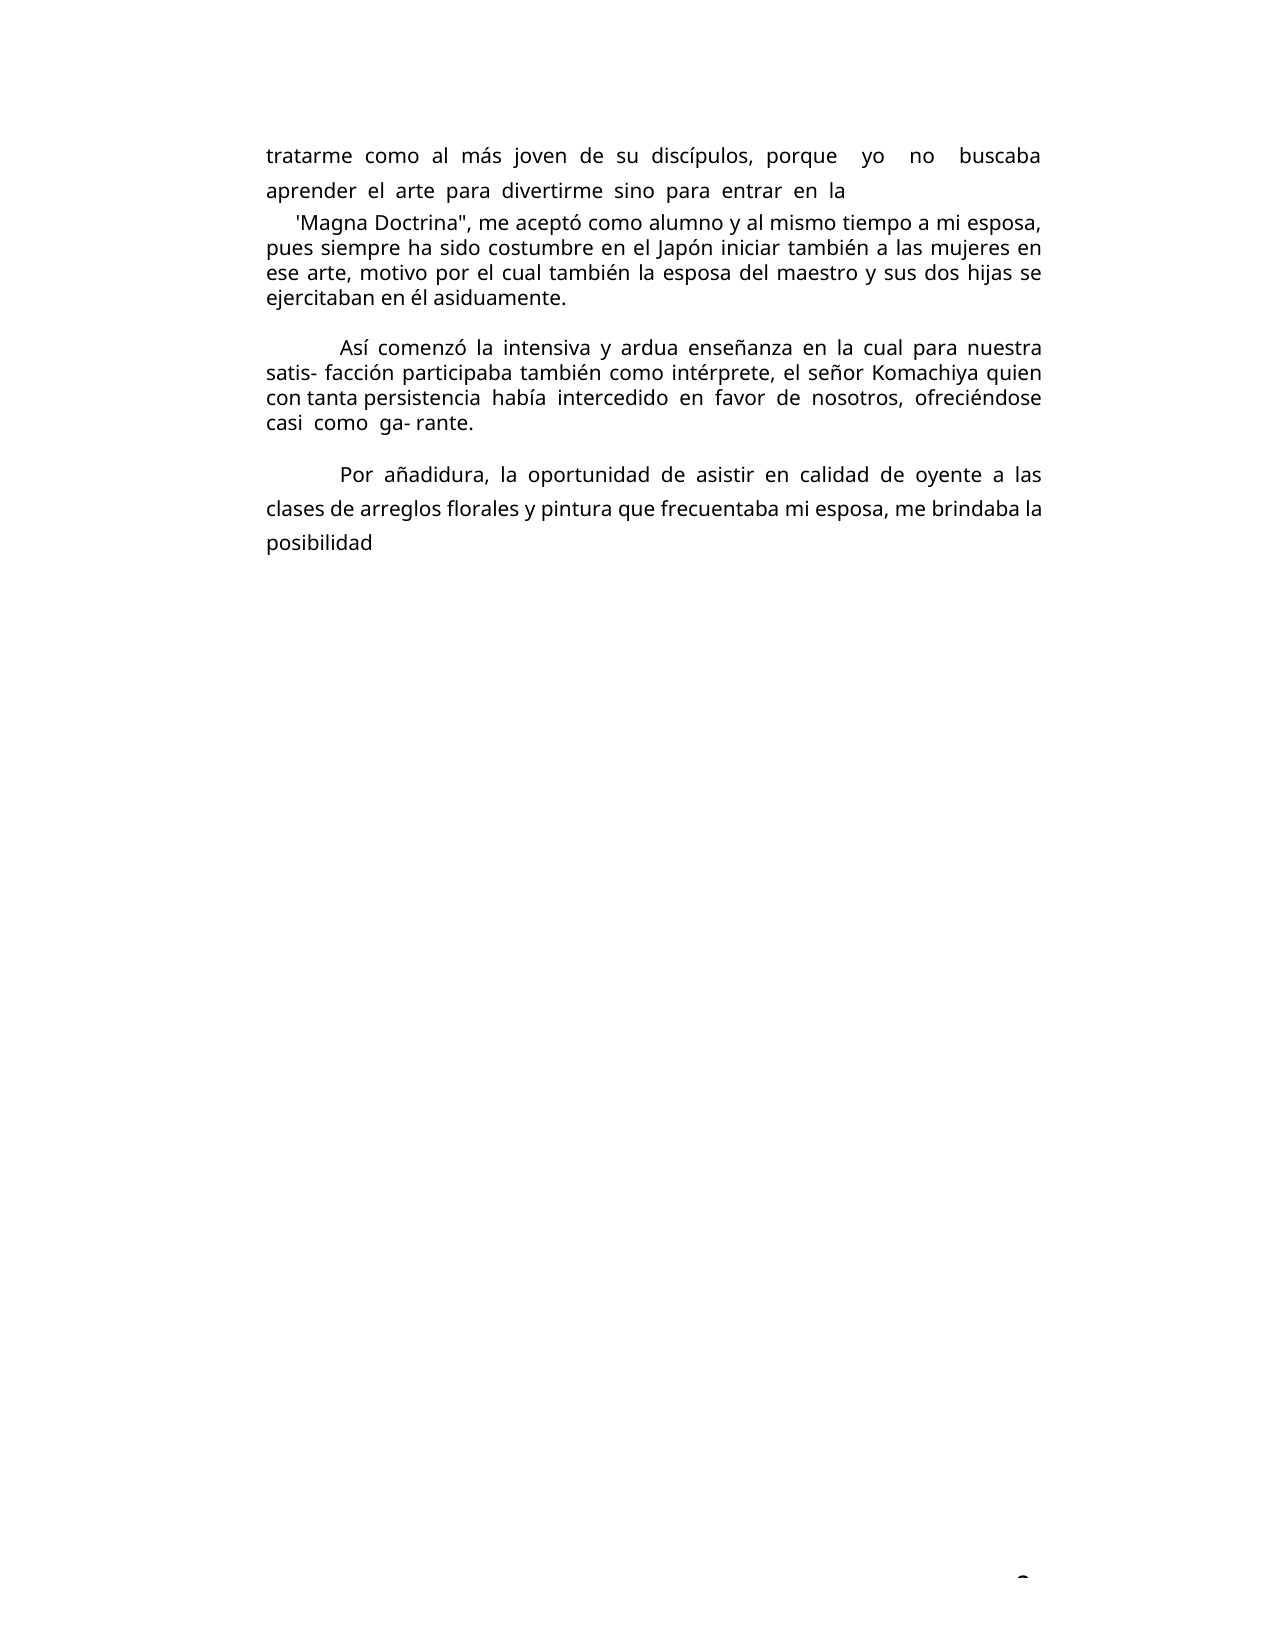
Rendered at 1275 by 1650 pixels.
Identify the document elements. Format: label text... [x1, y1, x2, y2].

text Así comenzó la intensiva y ardua enseñanza en la cual para nuestra satis- facción participaba también como intérprete, el señor Komachiya quien con tanta persistencia había intercedido en favor de nosotros, ofreciéndose casi como ga- rante. [266, 336, 1043, 436]
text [266, 142, 1043, 204]
text 'Magna Doctrina", me aceptó como alumno y al mismo tiempo a mi esposa, pues siempre ha sido costumbre en el Japón iniciar también a las mujeres en ese arte, motivo por el cual también la esposa del maestro y sus dos hijas se ejercitaban en él asiduamente. [266, 210, 1043, 310]
text Por añadidura, la oportunidad de asistir en calidad de oyente a las clases de arreglos florales y pintura que frecuentaba mi esposa, me brindaba la posibilidad [266, 460, 1043, 557]
